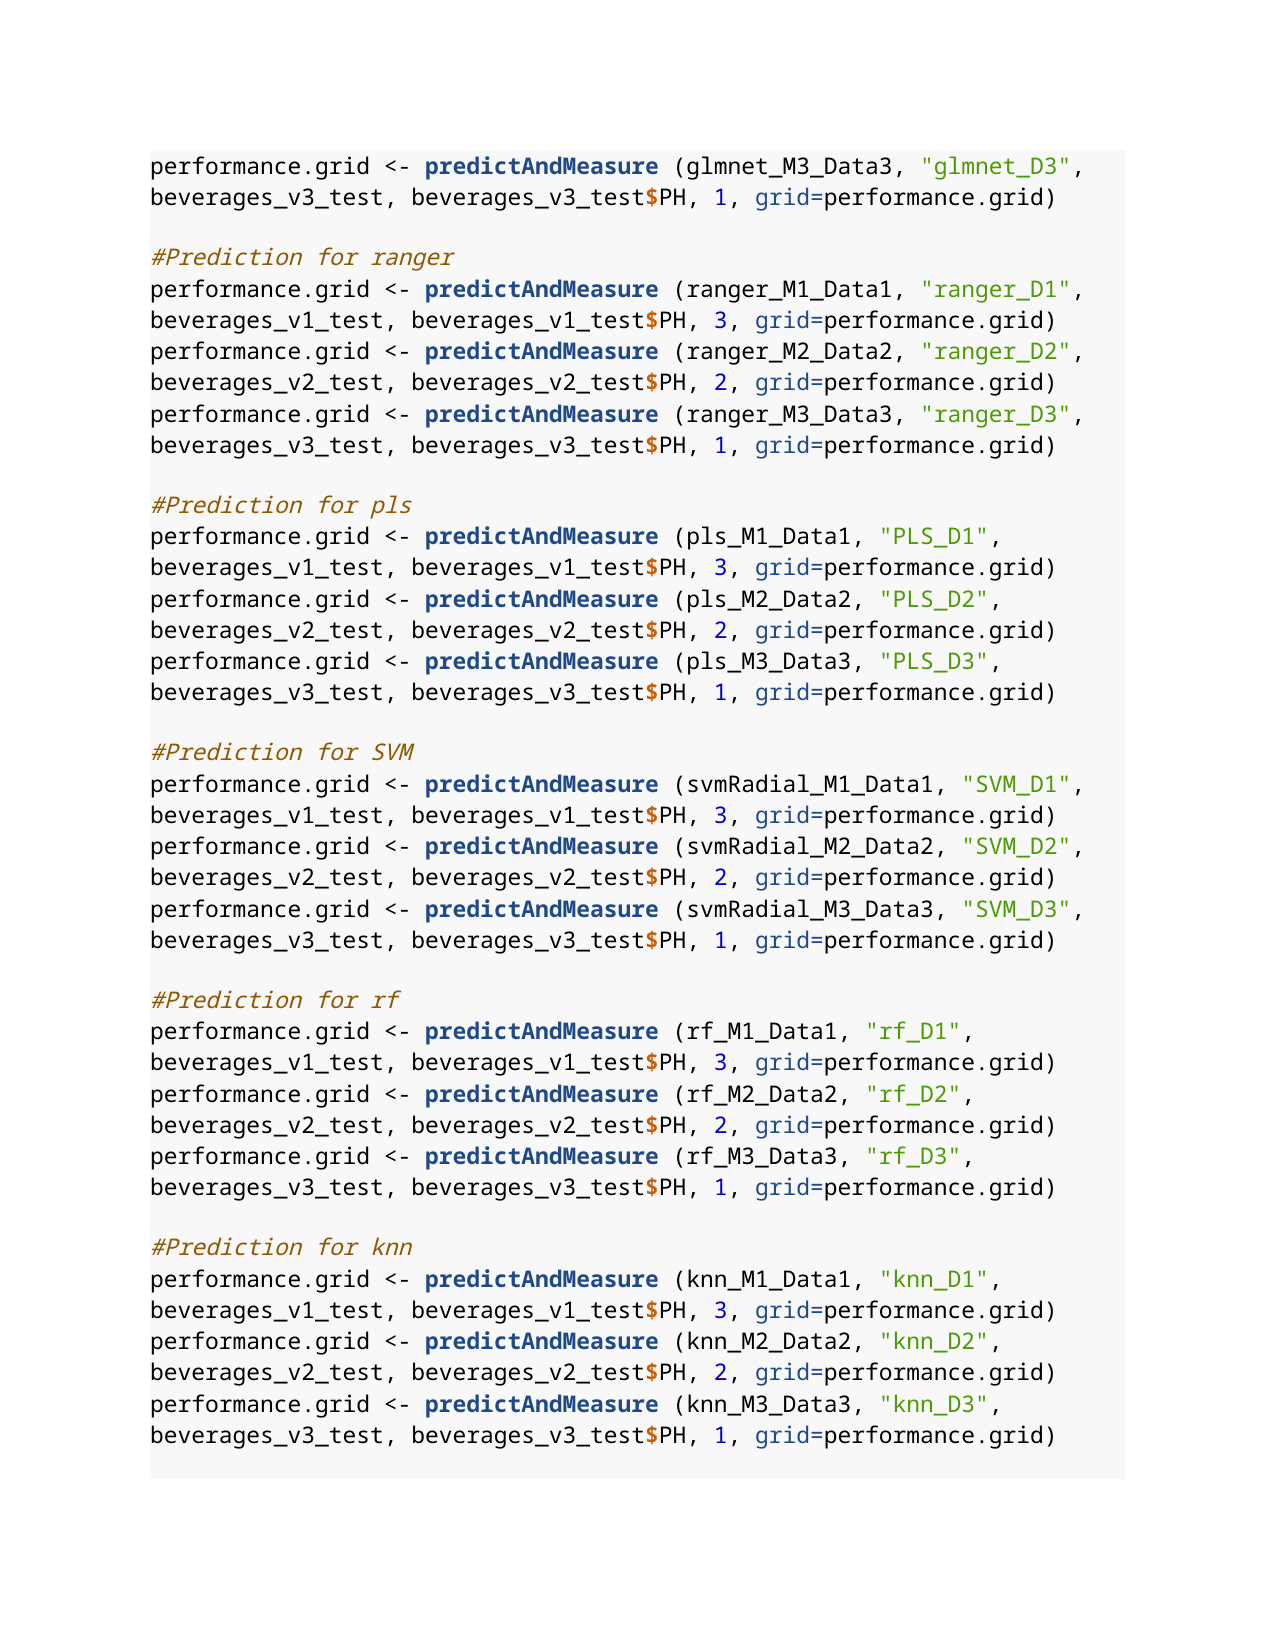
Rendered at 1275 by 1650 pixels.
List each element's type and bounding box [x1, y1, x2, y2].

text [150, 150, 1125, 1479]
